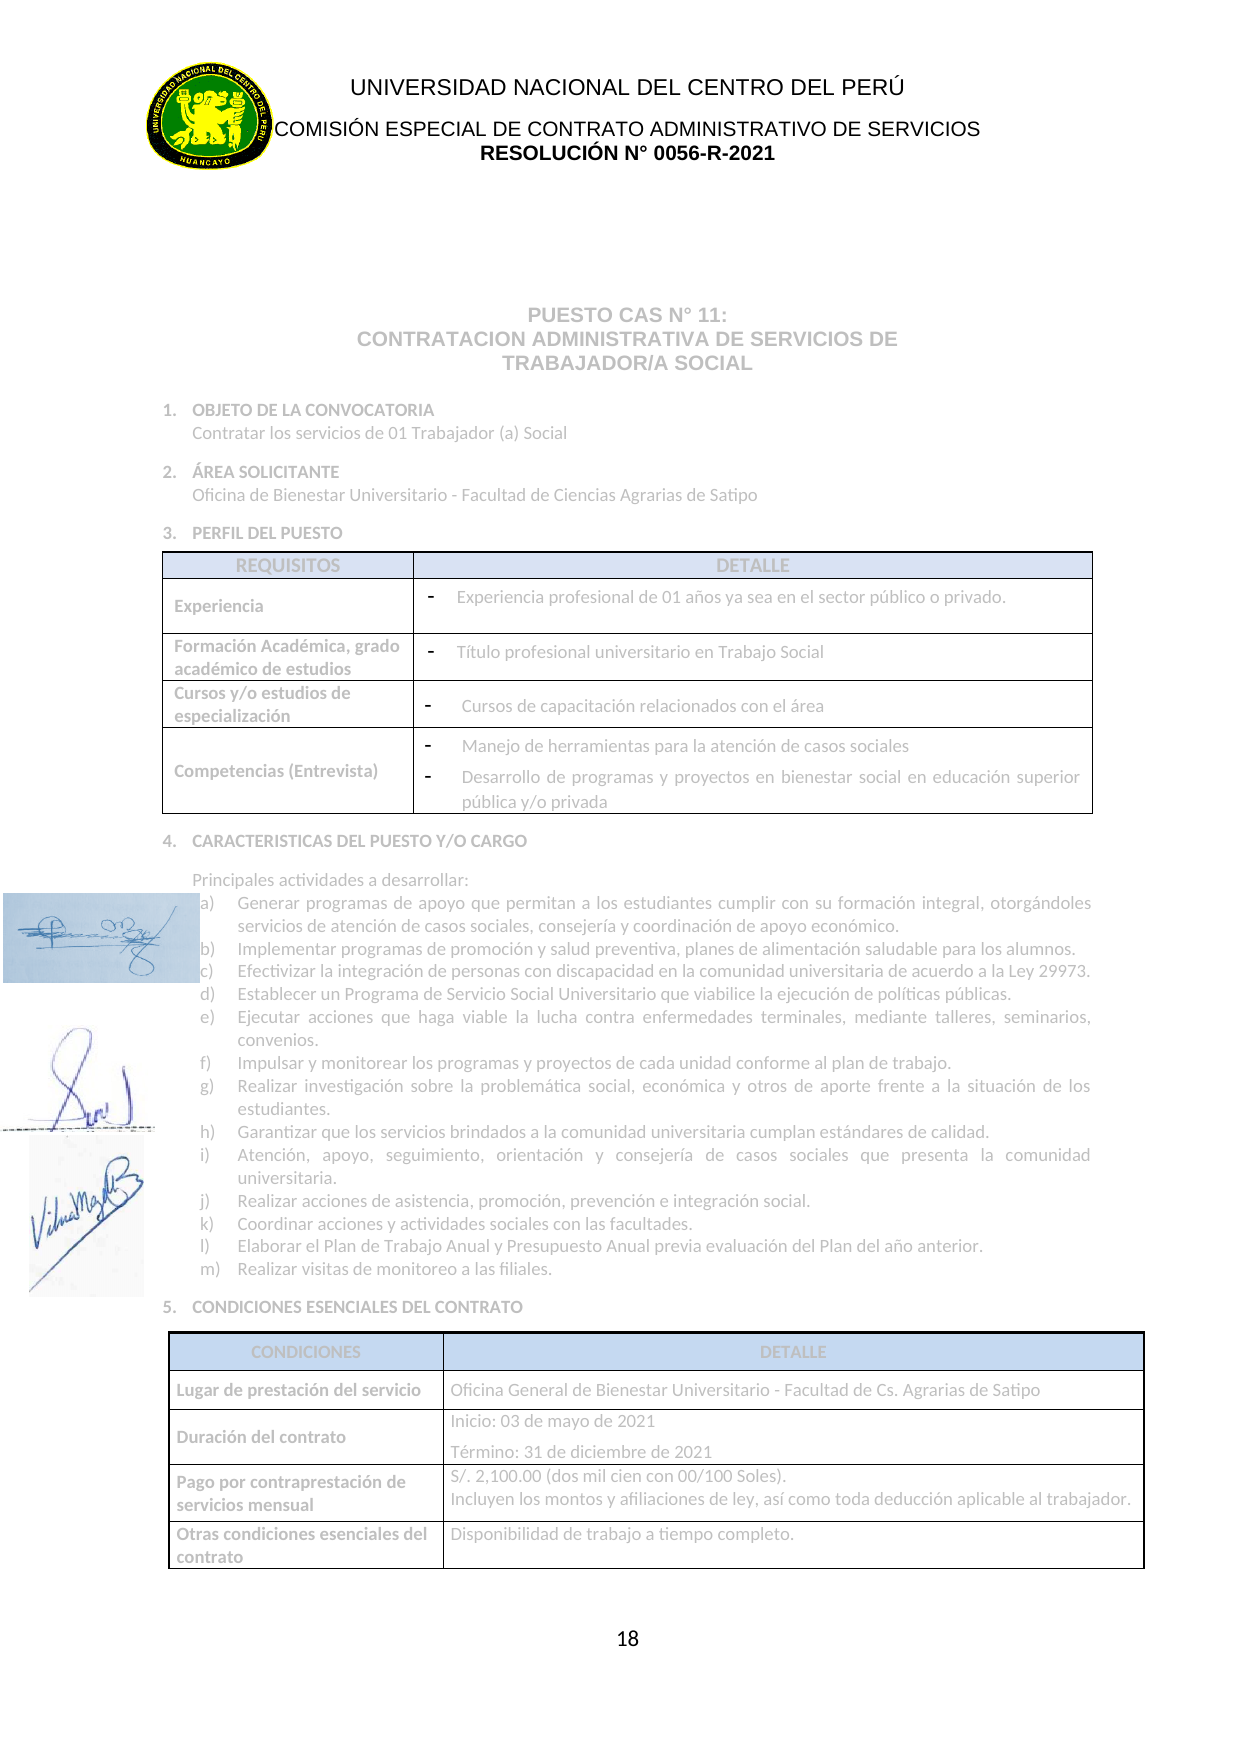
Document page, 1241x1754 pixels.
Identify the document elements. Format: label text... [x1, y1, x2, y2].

text CONTRATACION ADMINISTRATIVA DE SERVICIOS DE [162, 327, 1092, 351]
list Coordinar acciones y actividades sociales con las facultades. [200, 1212, 1092, 1234]
list Generar programas de apoyo que permitan a los estudiantes cumplir con su formación integral, otorgándoles servicios de atención de casos sociales, consejería y coordinación de apoyo económico. [200, 891, 1092, 937]
table_cell Otras condiciones esenciales del contrato [170, 1522, 443, 1568]
text Principales actividades a desarrollar: [192, 868, 1092, 891]
list Elaborar el Plan de Trabajo Anual y Presupuesto Anual previa evaluación del Plan del año anterior. [200, 1234, 1092, 1257]
table_cell Competencias (Entrevista) [163, 728, 413, 813]
table_header DETALLE [414, 553, 1092, 578]
list Realizar acciones de asistencia, promoción, prevención e integración social. [200, 1189, 1092, 1212]
table_cell Experiencia profesional de 01 años ya sea en el sector público o privado. [414, 579, 1092, 633]
text Oficina de Bienestar Universitario - Facultad de Ciencias Agrarias de Satipo [192, 483, 1092, 506]
table_cell Formación Académica, grado académico de estudios [163, 634, 413, 680]
list Realizar visitas de monitoreo a las filiales. [200, 1257, 1092, 1280]
picture [143, 60, 275, 170]
list Impulsar y monitorear los programas y proyectos de cada unidad conforme al plan de trabajo. [200, 1051, 1092, 1074]
list Implementar programas de promoción y salud preventiva, planes de alimentación saludable para los alumnos. [200, 937, 1092, 959]
text TRABAJADOR/A SOCIAL [162, 351, 1092, 375]
list Realizar investigación sobre la problemática social, económica y otros de aporte frente a la situación de los estudiantes. [200, 1074, 1092, 1120]
table_cell Título profesional universitario en Trabajo Social [414, 634, 1092, 680]
picture [29, 1135, 144, 1297]
text PUESTO CAS N° 11: [162, 303, 1092, 327]
text Contratar los servicios de 01 Trabajador (a) Social [192, 422, 1092, 444]
table_cell Manejo de herramientas para la atención de casos sociales Desarrollo de programas y proyectos en bienestar social en educación superior pública y/o privada [414, 728, 1092, 813]
table_cell Cursos y/o estudios de especialización [163, 681, 413, 727]
list Establecer un Programa de Servicio Social Universitario que viabilice la ejecución de políticas públicas. [200, 982, 1092, 1005]
picture [0, 1025, 155, 1132]
table_cell Oficina General de Bienestar Universitario - Facultad de Cs. Agrarias de Satipo [444, 1371, 1143, 1408]
list Atención, apoyo, seguimiento, orientación y consejería de casos sociales que presenta la comunidad universitaria. [200, 1143, 1092, 1189]
table_cell S/. 2,100.00 (dos mil cien con 00/100 Soles). Incluyen los montos y afiliaciones de ley, así como toda deducción aplicable al trabajador. [444, 1465, 1143, 1521]
table_header REQUISITOS [163, 553, 413, 578]
table_header DETALLE [444, 1334, 1143, 1370]
list CARACTERISTICAS DEL PUESTO Y/O CARGO [162, 830, 1092, 853]
table_cell Término: 31 de diciembre de 2021 [444, 1440, 1143, 1464]
table_cell Duración del contrato [170, 1410, 443, 1464]
table_header CONDICIONES [170, 1334, 443, 1370]
table_cell Cursos de capacitación relacionados con el área [414, 681, 1092, 727]
list OBJETO DE LA CONVOCATORIA [162, 399, 1092, 422]
table_cell Experiencia [163, 579, 413, 633]
list ÁREA SOLICITANTE [162, 460, 1092, 483]
list Garantizar que los servicios brindados a la comunidad universitaria cumplan estándares de calidad. [200, 1120, 1092, 1143]
table_cell Pago por contraprestación de servicios mensual [170, 1465, 443, 1521]
list Efectivizar la integración de personas con discapacidad en la comunidad universitaria de acuerdo a la Ley 29973. [200, 959, 1092, 982]
table_cell Lugar de prestación del servicio [170, 1371, 443, 1408]
list CONDICIONES ESENCIALES DEL CONTRATO [162, 1296, 1092, 1319]
list PERFIL DEL PUESTO [162, 521, 1092, 544]
table_cell Inicio: 03 de mayo de 2021 [444, 1410, 1143, 1440]
table_cell Disponibilidad de trabajo a tiempo completo. [444, 1522, 1143, 1568]
list Ejecutar acciones que haga viable la lucha contra enfermedades terminales, mediante talleres, seminarios, convenios. [200, 1005, 1092, 1051]
